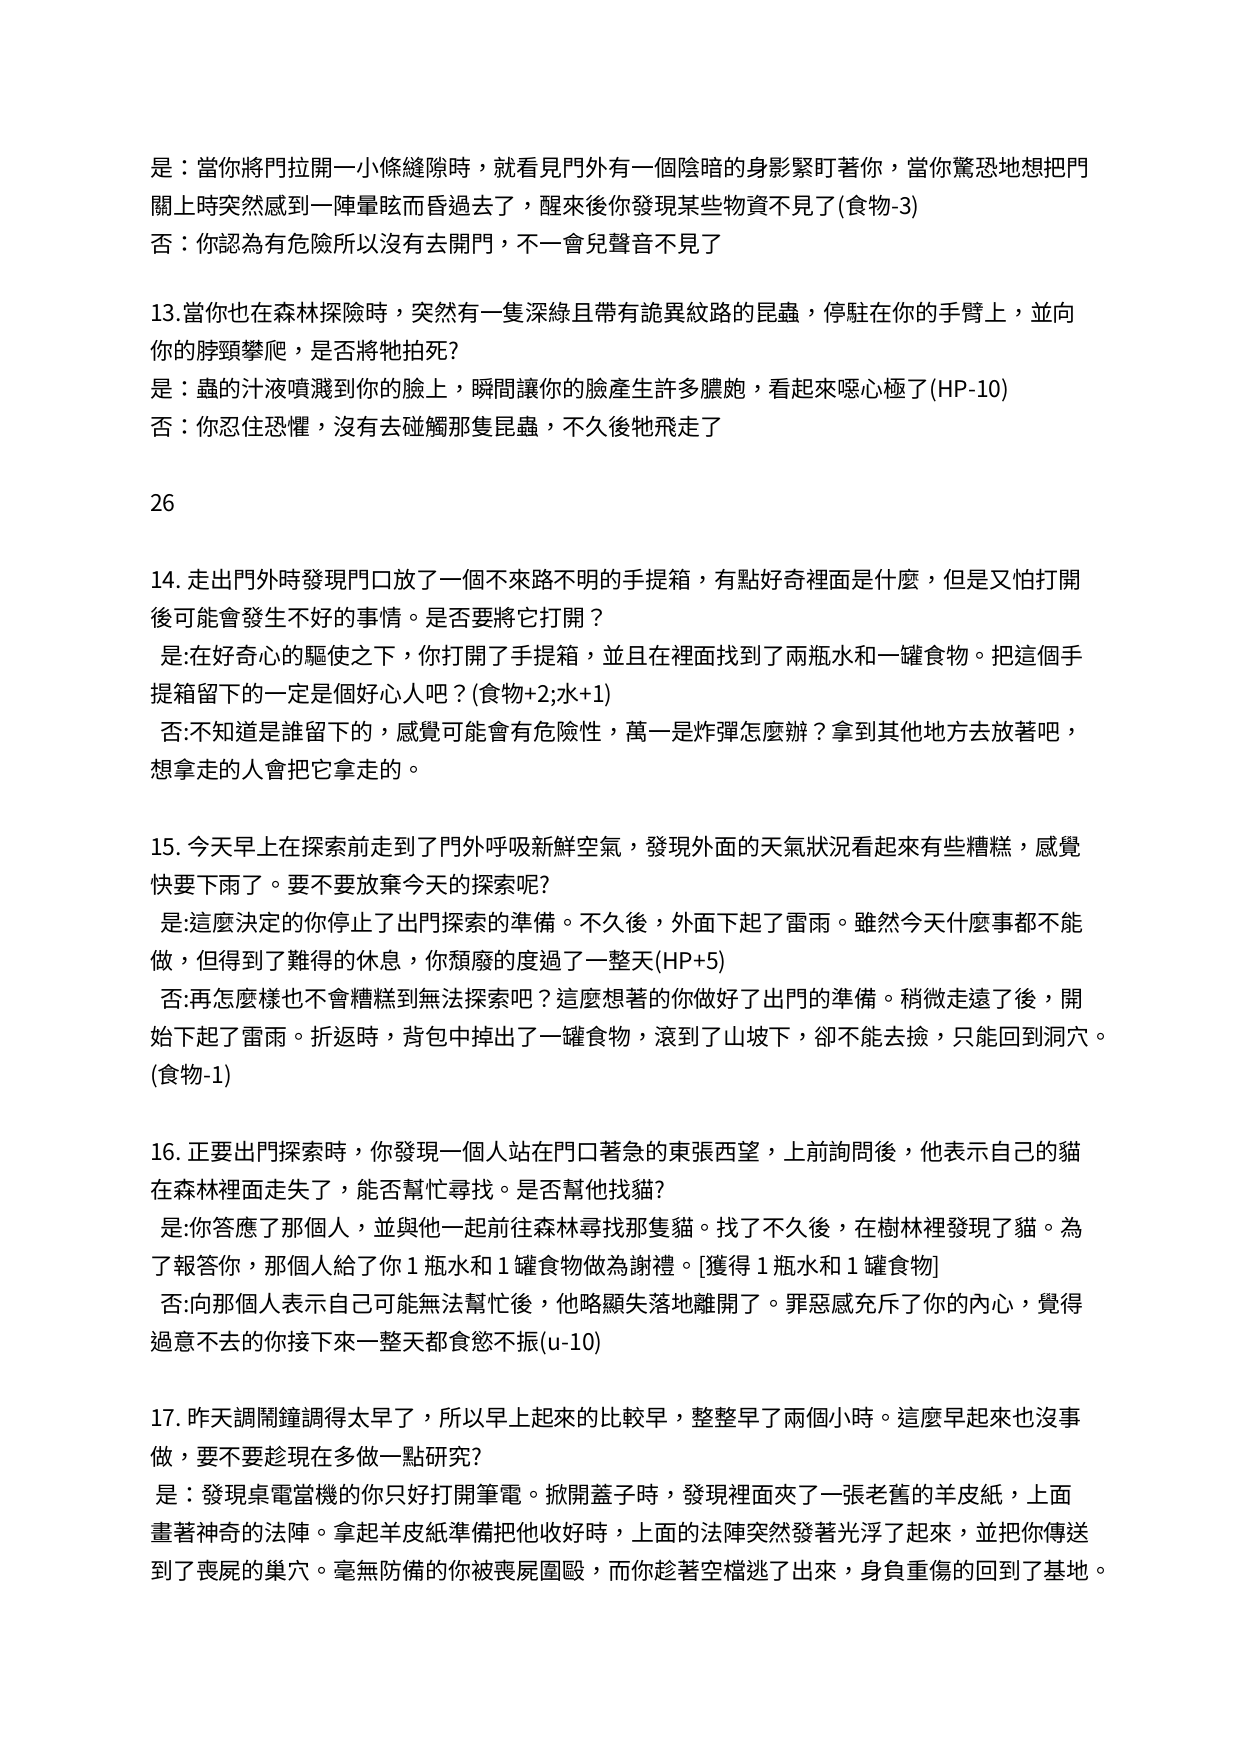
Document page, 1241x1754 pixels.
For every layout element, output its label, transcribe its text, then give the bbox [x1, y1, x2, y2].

text 否:向那個人表示自己可能無法幫忙後，他略顯失落地離開了。罪惡感充斥了你的內心，覺得過意不去的你接下來一整天都食慾不振(u-10) [150, 1286, 1090, 1357]
text 否：你認為有危險所以沒有去開門，不一會兒聲音不見了 [150, 226, 1090, 259]
text 是:這麼決定的你停止了出門探索的準備。不久後，外面下起了雷雨。雖然今天什麼事都不能做，但得到了難得的休息，你頹廢的度過了一整天(HP+5) [150, 904, 1090, 976]
text 是：蟲的汁液噴濺到你的臉上，瞬間讓你的臉產生許多膿皰，看起來噁心極了(HP-10) [150, 371, 1090, 404]
text 17. 昨天調鬧鐘調得太早了，所以早上起來的比較早，整整早了兩個小時。這麼早起來也沒事做，要不要趁現在多做一點研究? [150, 1400, 1090, 1472]
text 15. 今天早上在探索前走到了門外呼吸新鮮空氣，發現外面的天氣狀況看起來有些糟糕，感覺快要下雨了。要不要放棄今天的探索呢? [150, 828, 1090, 900]
text 13.當你也在森林探險時，突然有一隻深綠且帶有詭異紋路的昆蟲，停駐在你的手臂上，並向你的脖頸攀爬，是否將牠拍死? [150, 294, 1090, 366]
text 否:再怎麼樣也不會糟糕到無法探索吧？這麼想著的你做好了出門的準備。稍微走遠了後，開始下起了雷雨。折返時，背包中掉出了一罐食物，滾到了山坡下，卻不能去撿，只能回到洞穴。(食物-1) [150, 981, 1090, 1090]
text 26 [150, 485, 1090, 518]
text 是：當你將門拉開一小條縫隙時，就看見門外有一個陰暗的身影緊盯著你，當你驚恐地想把門關上時突然感到一陣暈眩而昏過去了，醒來後你發現某些物資不見了(食物-3) [150, 150, 1090, 221]
text 是：發現桌電當機的你只好打開筆電。掀開蓋子時，發現裡面夾了一張老舊的羊皮紙，上面畫著神奇的法陣。拿起羊皮紙準備把他收好時，上面的法陣突然發著光浮了起來，並把你傳送到了喪屍的巢穴。毫無防備的你被喪屍圍毆，而你趁著空檔逃了出來，身負重傷的回到了基地。 [150, 1476, 1090, 1586]
text 16. 正要出門探索時，你發現一個人站在門口著急的東張西望，上前詢問後，他表示自己的貓在森林裡面走失了，能否幫忙尋找。是否幫他找貓? [150, 1133, 1090, 1205]
text 14. 走出門外時發現門口放了一個不來路不明的手提箱，有點好奇裡面是什麼，但是又怕打開後可能會發生不好的事情。是否要將它打開？ [150, 561, 1090, 633]
text 是:在好奇心的驅使之下，你打開了手提箱，並且在裡面找到了兩瓶水和一罐食物。把這個手提箱留下的一定是個好心人吧？(食物+2;水+1) [150, 638, 1090, 709]
text 否：你忍住恐懼，沒有去碰觸那隻昆蟲，不久後牠飛走了 [150, 409, 1090, 442]
text 是:你答應了那個人，並與他一起前往森林尋找那隻貓。找了不久後，在樹林裡發現了貓。為了報答你，那個人給了你1瓶水和1罐食物做為謝禮。[獲得1瓶水和1罐食物] [150, 1209, 1090, 1281]
text 否:不知道是誰留下的，感覺可能會有危險性，萬一是炸彈怎麼辦？拿到其他地方去放著吧，想拿走的人會把它拿走的。 [150, 714, 1090, 785]
